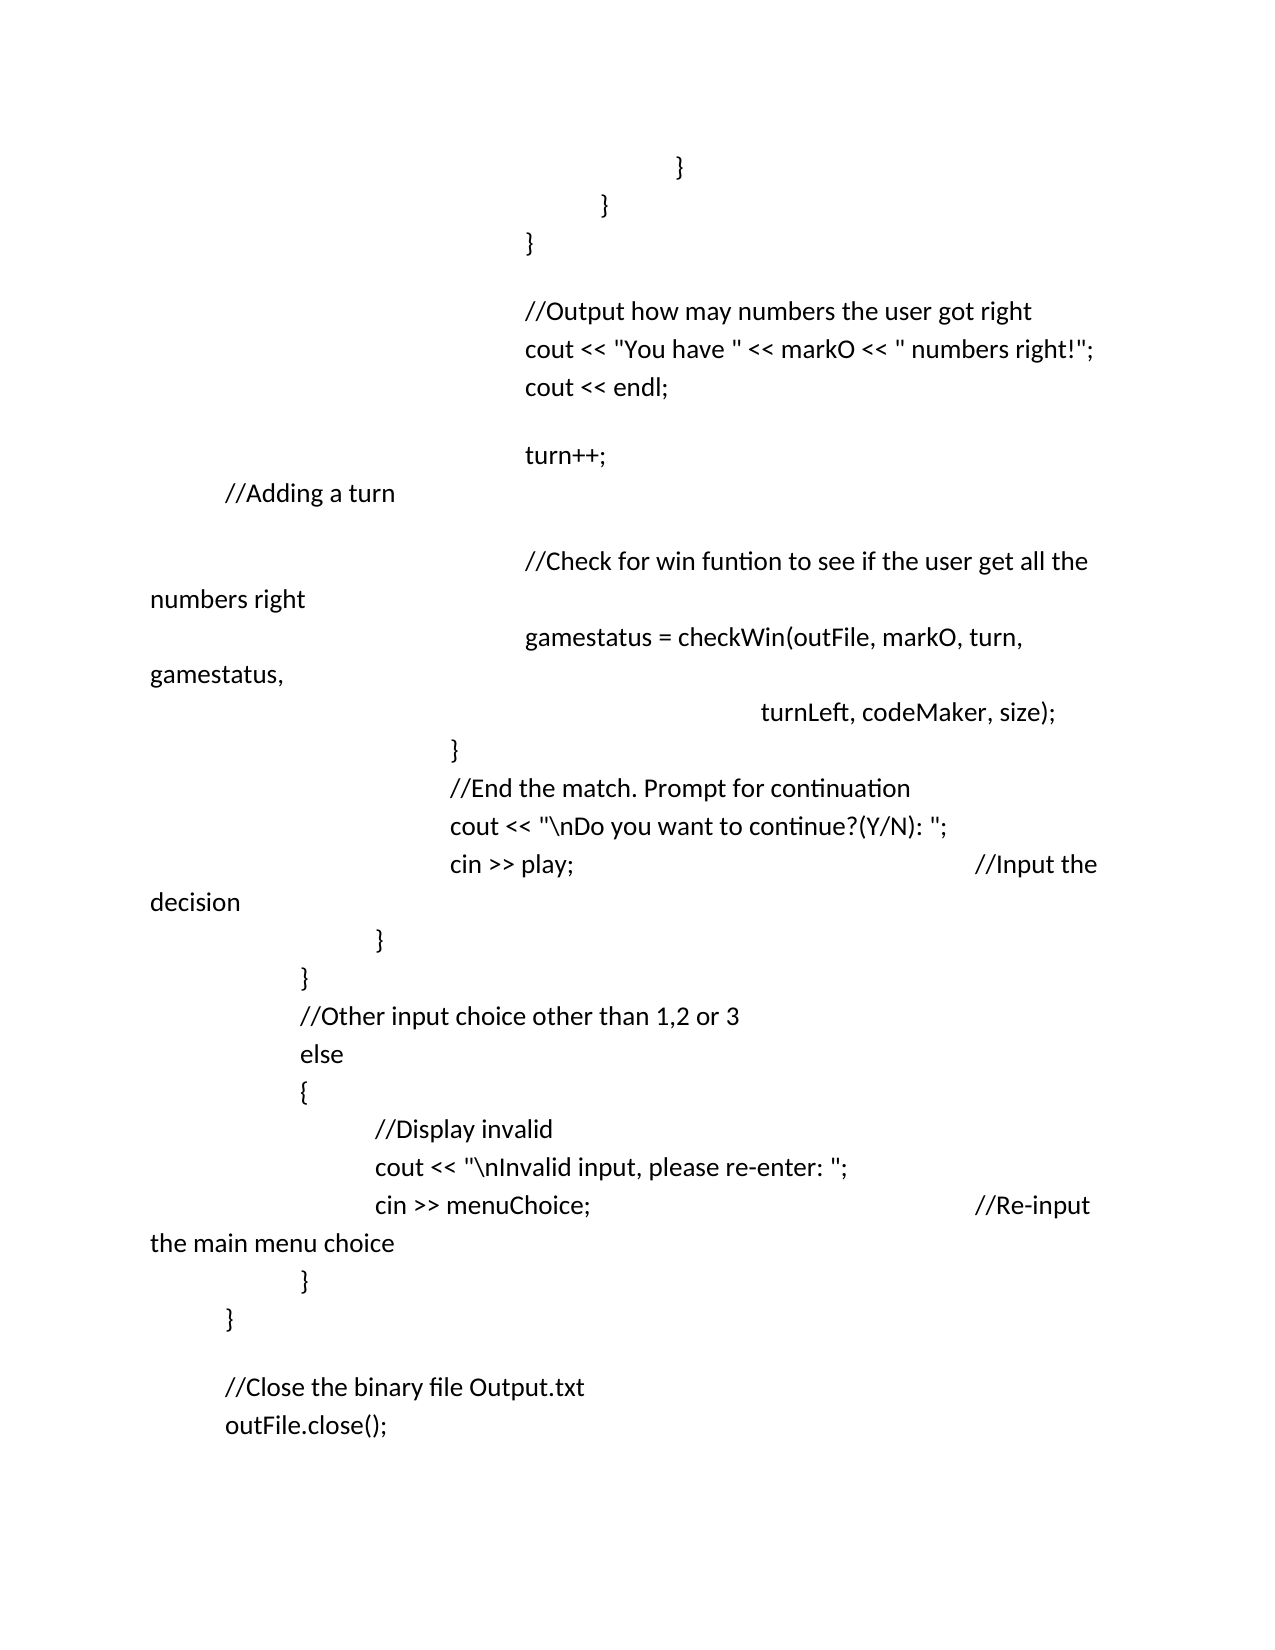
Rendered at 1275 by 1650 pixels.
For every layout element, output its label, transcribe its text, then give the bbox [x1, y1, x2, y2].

text gamestatus = checkWin(outFile, markO, turn, gamestatus, [150, 620, 1125, 691]
text { [150, 1075, 1125, 1108]
text } [150, 923, 1125, 956]
text } [150, 150, 1125, 183]
text cin >> menuChoice; //Re-input the main menu choice [150, 1188, 1125, 1259]
text //Close the binary file Output.txt [150, 1370, 1125, 1403]
text outFile.close(); [150, 1408, 1125, 1441]
text //End the match. Prompt for continuation [150, 771, 1125, 804]
text //Output how may numbers the user got right [150, 294, 1125, 327]
text //Check for win funtion to see if the user get all the numbers right [150, 544, 1125, 615]
text cout << "You have " << markO << " numbers right!"; [150, 332, 1125, 365]
text } [150, 733, 1125, 767]
text //Display invalid [150, 1113, 1125, 1146]
text turnLeft, codeMaker, size); [150, 696, 1125, 729]
text cout << endl; [150, 370, 1125, 403]
text } [150, 188, 1125, 221]
text } [150, 226, 1125, 259]
text turn++; //Adding a turn [150, 438, 1125, 509]
text cout << "\nInvalid input, please re-enter: "; [150, 1151, 1125, 1184]
text cin >> play; //Input the decision [150, 847, 1125, 918]
text //Other input choice other than 1,2 or 3 [150, 999, 1125, 1032]
text } [150, 961, 1125, 994]
text cout << "\nDo you want to continue?(Y/N): "; [150, 809, 1125, 842]
text } [150, 1302, 1125, 1335]
text else [150, 1037, 1125, 1070]
text } [150, 1264, 1125, 1297]
